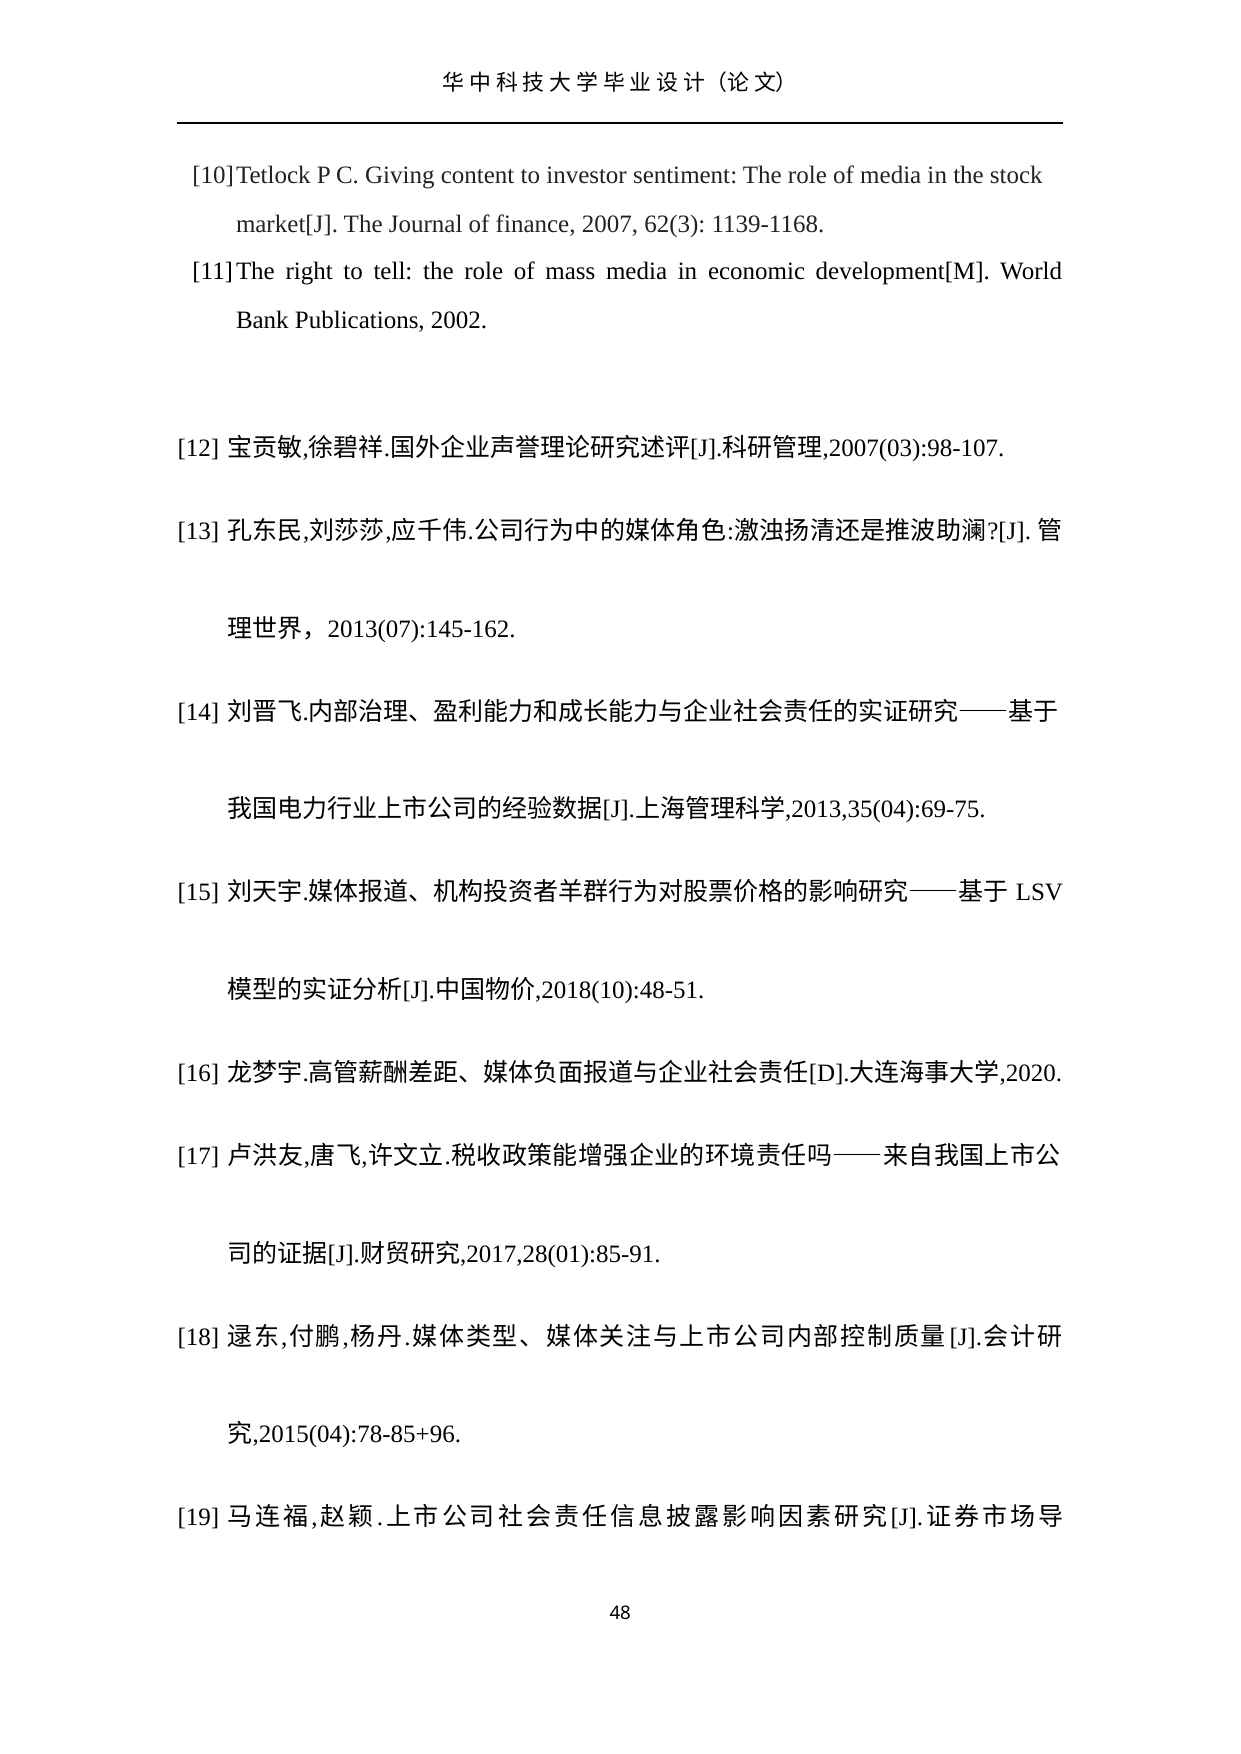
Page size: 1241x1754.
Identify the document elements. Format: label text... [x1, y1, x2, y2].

list 宝贡敏,徐碧祥.国外企业声誉理论研究述评[J].科研管理,2007(03):98-107. [177, 413, 1063, 478]
list Tetlock P C. Giving content to investor sentiment: The role of media in the stock market[J]. The Journal of finance, 2007, 62(3): 1139-1168. [192, 159, 1063, 240]
list 刘晋飞.内部治理、盈利能力和成长能力与企业社会责任的实证研究——基于我国电力行业上市公司的经验数据[J].上海管理科学,2013,35(04):69-75. [177, 677, 1063, 839]
list 孔东民,刘莎莎,应千伟.公司行为中的媒体角色:激浊扬清还是推波助澜?[J]. 管理世界，2013(07):145-162. [177, 496, 1063, 659]
list 逯东,付鹏,杨丹.媒体类型、媒体关注与上市公司内部控制质量[J].会计研究,2015(04):78-85+96. [177, 1302, 1063, 1464]
list 刘天宇.媒体报道、机构投资者羊群行为对股票价格的影响研究——基于LSV模型的实证分析[J].中国物价,2018(10):48-51. [177, 857, 1063, 1020]
list 龙梦宇.高管薪酬差距、媒体负面报道与企业社会责任[D].大连海事大学,2020. [177, 1038, 1063, 1103]
list The right to tell: the role of mass media in economic development[M]. World Bank Publications, 2002. [192, 254, 1063, 336]
list 卢洪友,唐飞,许文立.税收政策能增强企业的环境责任吗——来自我国上市公司的证据[J].财贸研究,2017,28(01):85-91. [177, 1121, 1063, 1284]
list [177, 1482, 1063, 1547]
